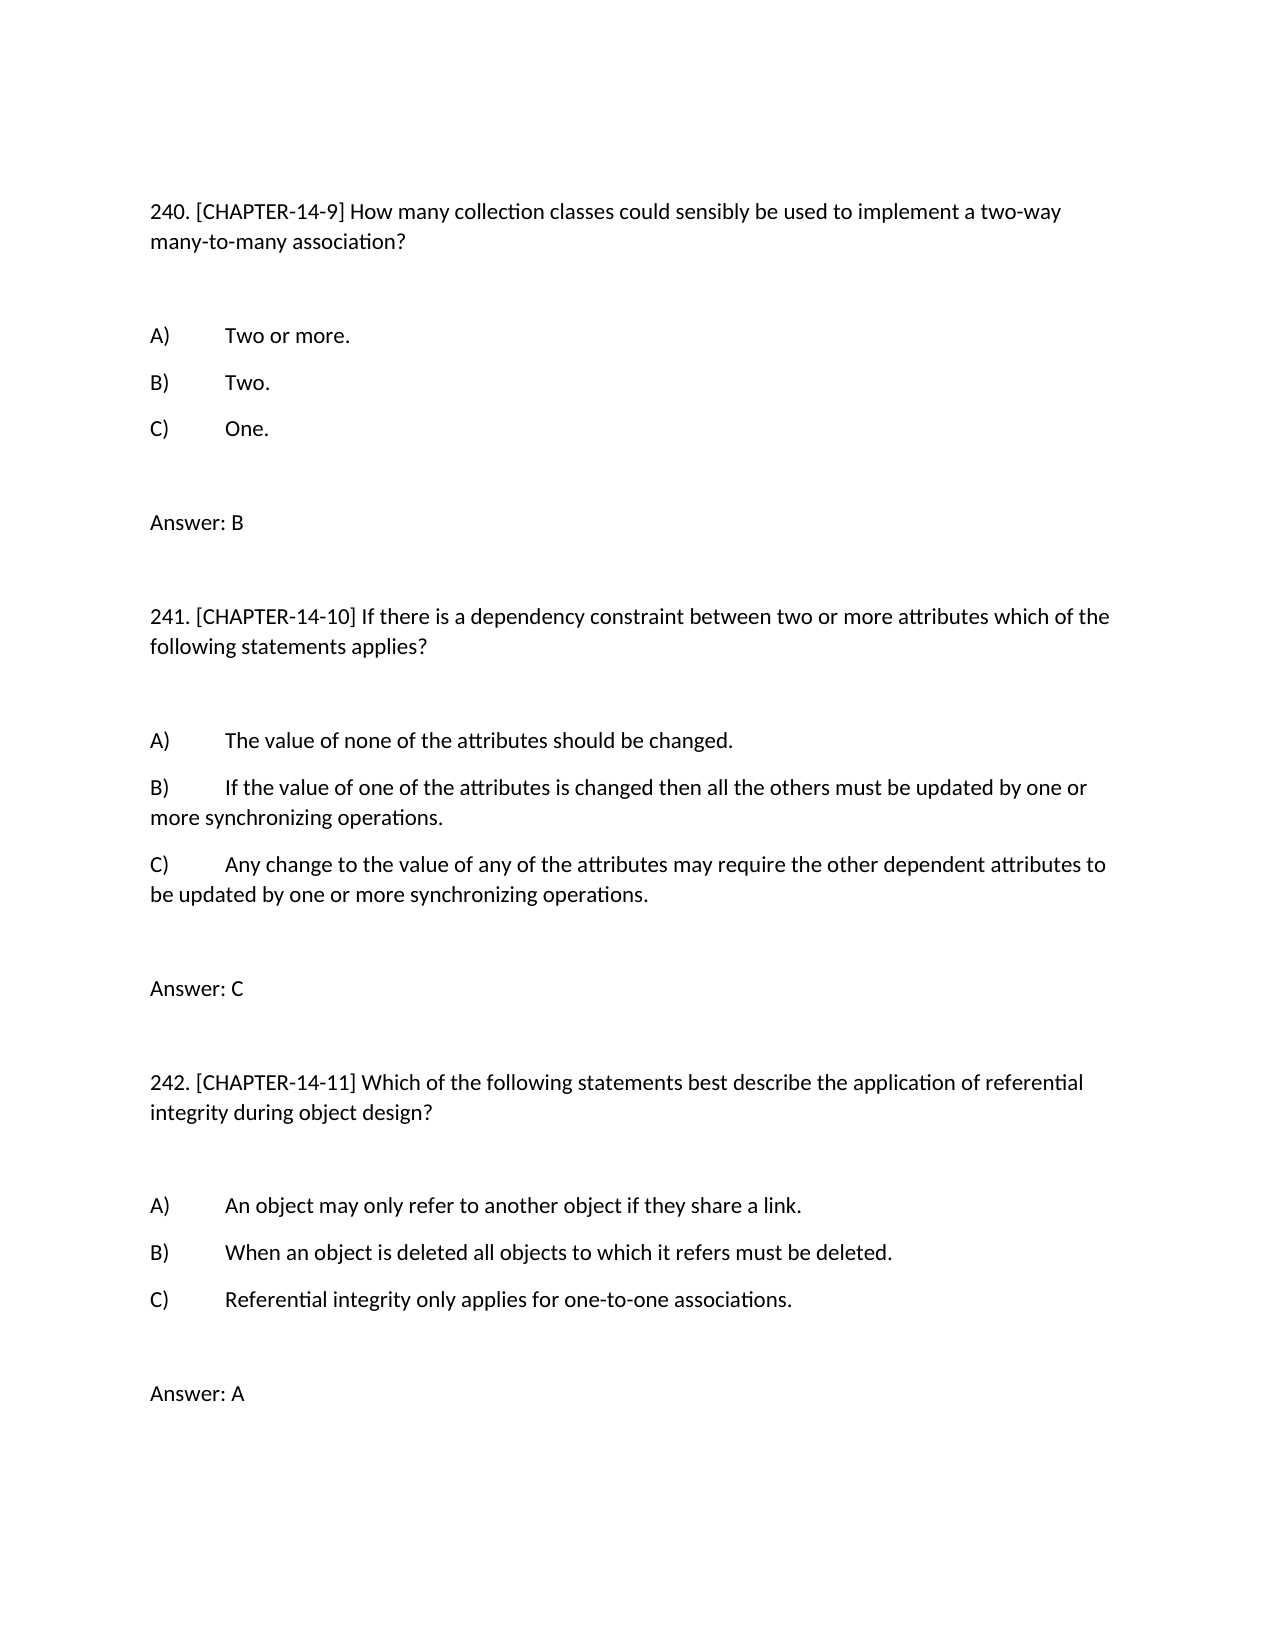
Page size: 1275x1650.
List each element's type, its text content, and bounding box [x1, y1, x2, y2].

text 241. [CHAPTER-14-10] If there is a dependency constraint between two or more attributes which of the following statements applies? [150, 602, 1125, 660]
text A) The value of none of the attributes should be changed. [150, 726, 1125, 754]
text 240. [CHAPTER-14-9] How many collection classes could sensibly be used to implement a two-way many-to-many association? [150, 197, 1125, 255]
text 242. [CHAPTER-14-11] Which of the following statements best describe the application of referential integrity during object design? [150, 1068, 1125, 1126]
text Answer: C [150, 974, 1125, 1002]
text B) If the value of one of the attributes is changed then all the others must be updated by one or more synchronizing operations. [150, 773, 1125, 831]
text A) Two or more. [150, 321, 1125, 349]
text C) Referential integrity only applies for one-to-one associations. [150, 1285, 1125, 1313]
text A) An object may only refer to another object if they share a link. [150, 1192, 1125, 1220]
text Answer: B [150, 508, 1125, 536]
text Answer: A [150, 1379, 1125, 1407]
text B) Two. [150, 368, 1125, 396]
text B) When an object is deleted all objects to which it refers must be deleted. [150, 1238, 1125, 1267]
text C) Any change to the value of any of the attributes may require the other dependent attributes to be updated by one or more synchronizing operations. [150, 850, 1125, 908]
text C) One. [150, 414, 1125, 443]
